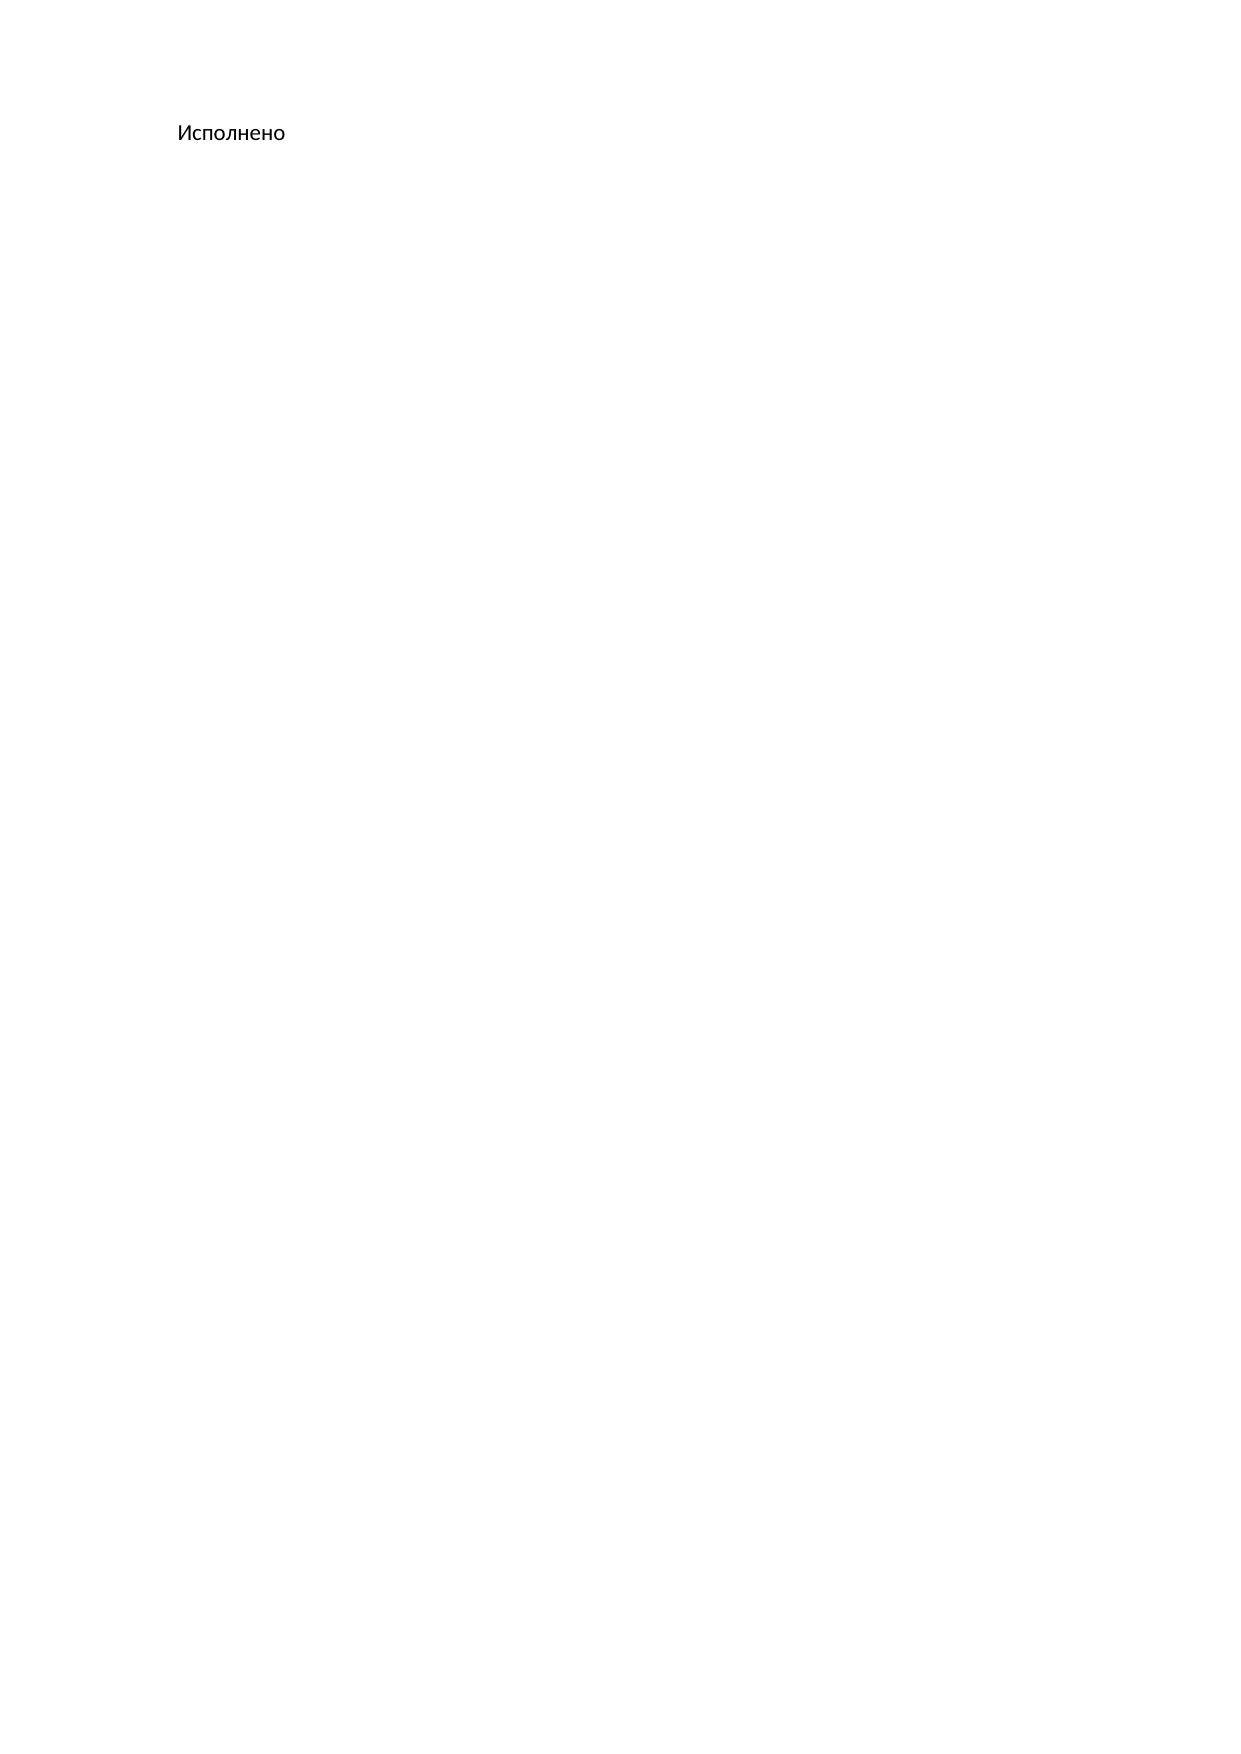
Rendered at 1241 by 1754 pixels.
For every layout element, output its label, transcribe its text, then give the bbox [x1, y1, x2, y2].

text Исполнено [177, 118, 1152, 146]
